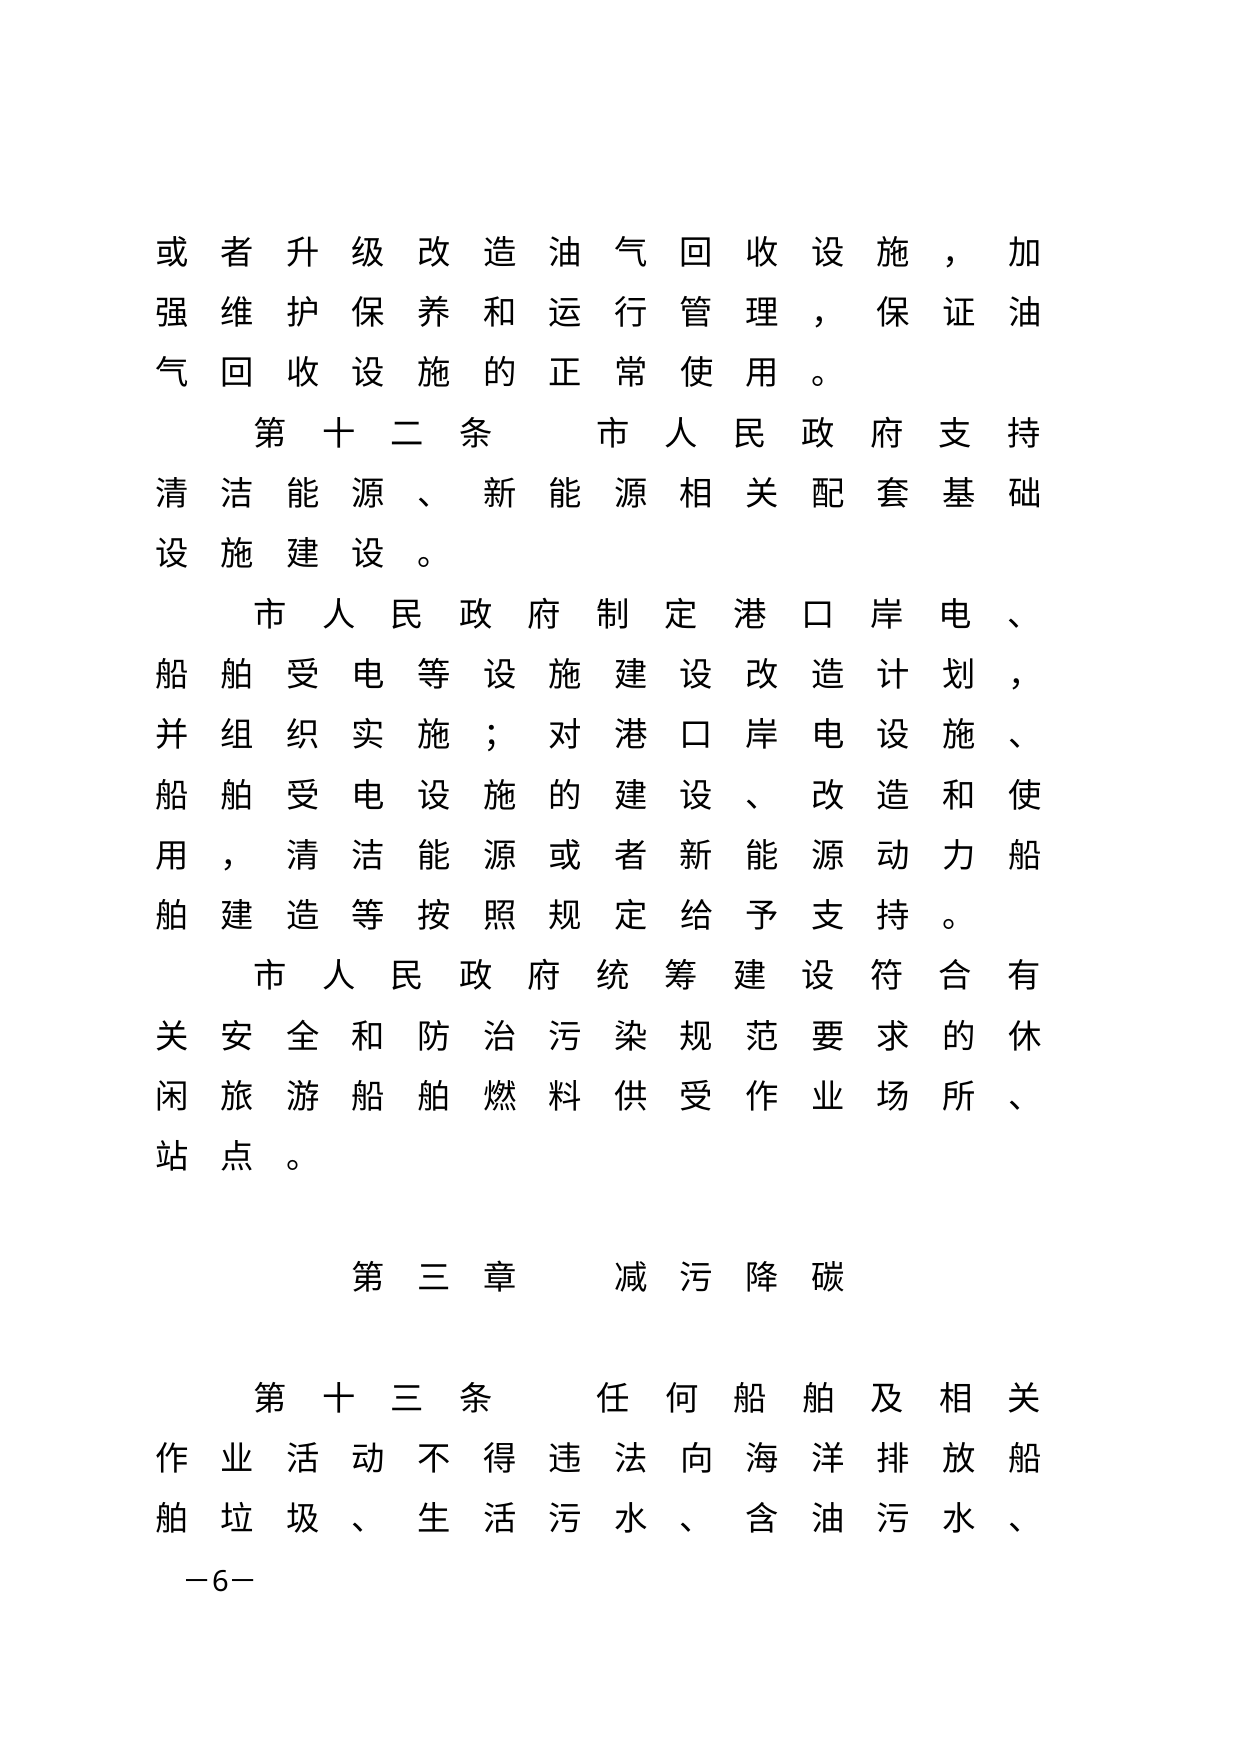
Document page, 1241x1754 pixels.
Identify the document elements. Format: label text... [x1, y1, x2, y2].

text 市人民政府制定港口岸电、船舶受电等设施建设改造计划，并组织实施；对港口岸电设施、船舶受电设施的建设、改造和使用，清洁能源或者新能源动力船舶建造等按照规定给予支持。 [155, 581, 1073, 943]
text 第十一条 原油成品油码头、油船应当按照国家有关规定建设或者升级改造油气回收设施，加强维护保养和运行管理，保证油气回收设施的正常使用。 [155, 219, 1073, 400]
text 市人民政府统筹建设符合有关安全和防治污染规范要求的休闲旅游船舶燃料供受作业场所、站点。 [155, 943, 1073, 1184]
text 第十二条 市人民政府支持清洁能源、新能源相关配套基础设施建设。 [155, 400, 1073, 581]
text 第三章 减污降碳 [155, 1245, 1073, 1305]
text 第十三条 任何船舶及相关作业活动不得违法向海洋排放船舶垃圾、生活污水、含油污水、含有毒有害物质污水、废气等污染物，废弃物，压载水和沉积物及其他有害物质。 [155, 1365, 1073, 1546]
